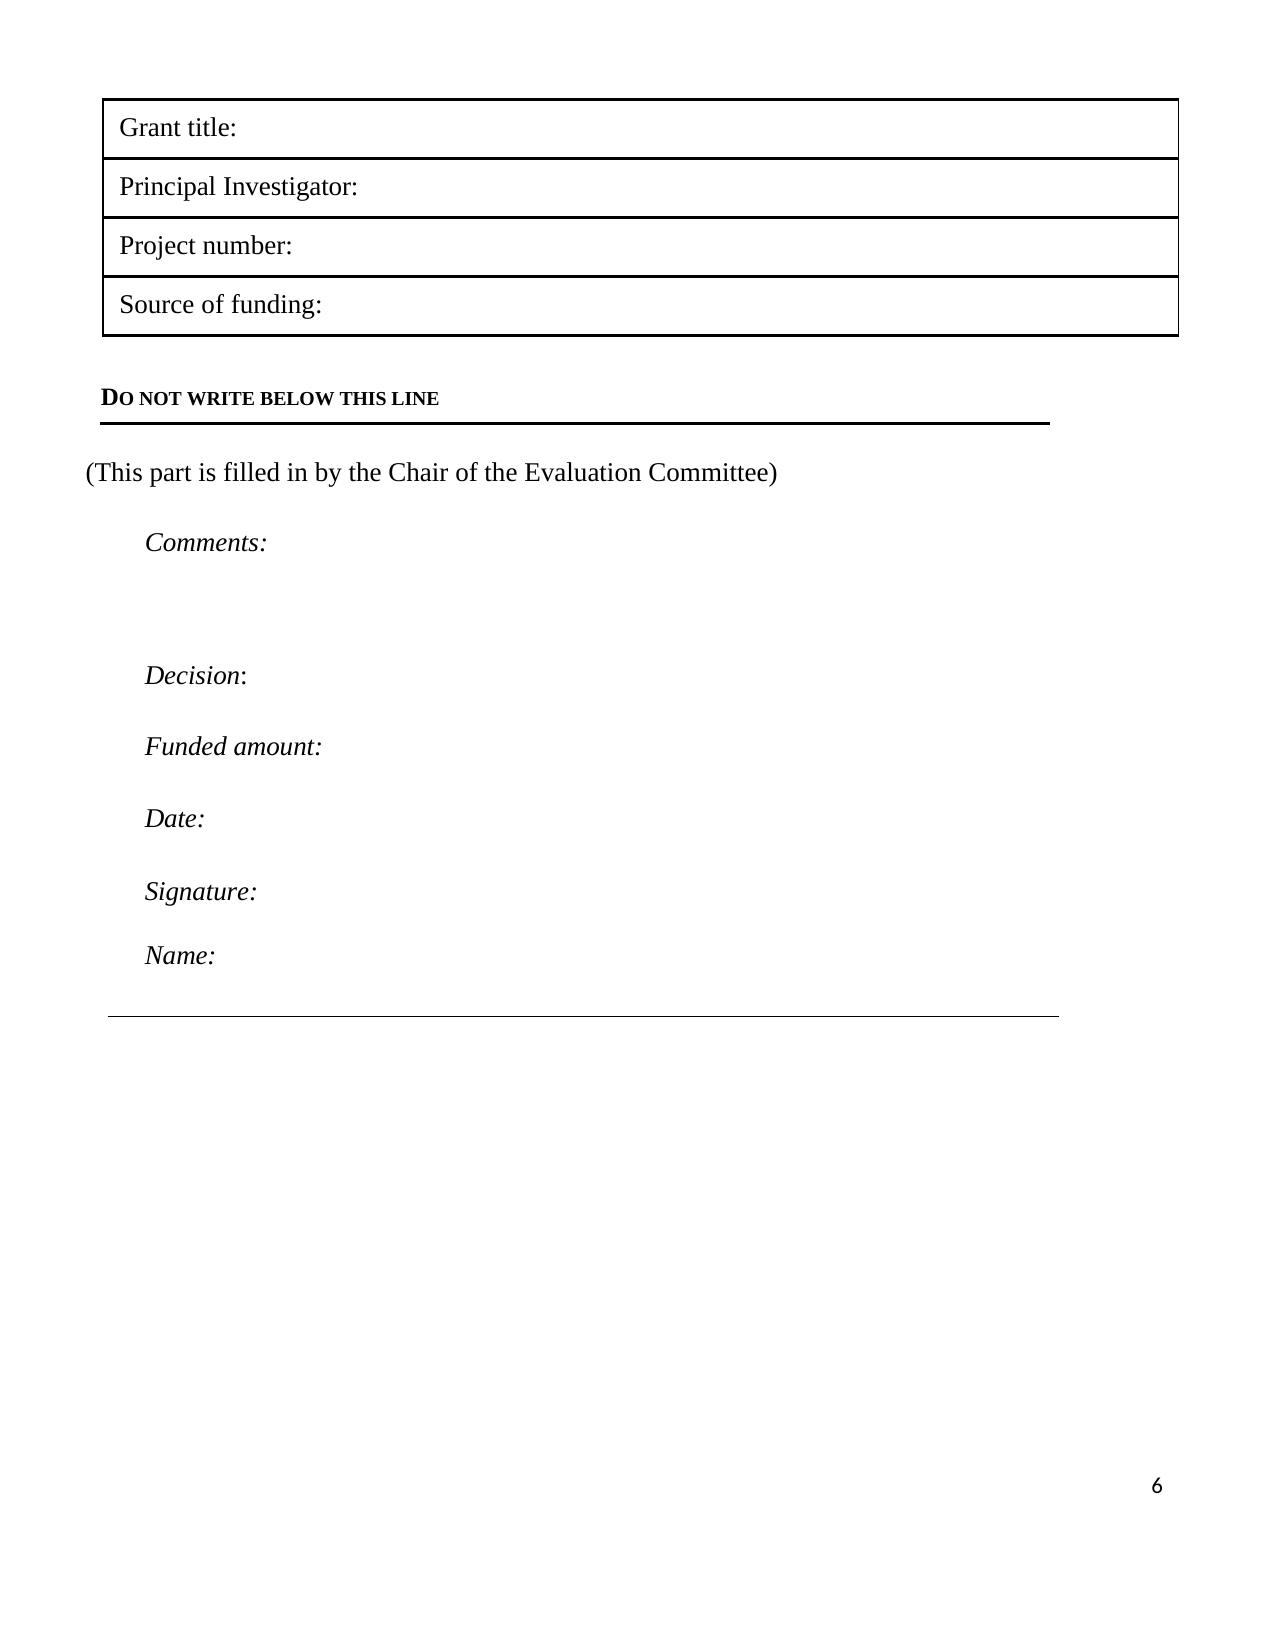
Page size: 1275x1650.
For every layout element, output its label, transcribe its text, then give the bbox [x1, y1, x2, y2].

table_cell Source of funding: [104, 278, 1178, 334]
text (This part is filled in by the Chair of the Evaluation Committee) [85, 456, 1192, 487]
text Date: [144, 802, 1180, 833]
text Funded amount: [144, 730, 1180, 761]
text DO NOT WRITE BELOW THIS LINE [101, 382, 1192, 411]
text Decision: [144, 659, 1180, 690]
table_cell Project number: [104, 219, 1178, 275]
text Name: [144, 939, 1180, 971]
table_header Grant title: [104, 101, 1178, 157]
table_cell Principal Investigator: [104, 160, 1178, 216]
text Comments: [144, 526, 1180, 557]
text Signature: [144, 875, 1180, 906]
